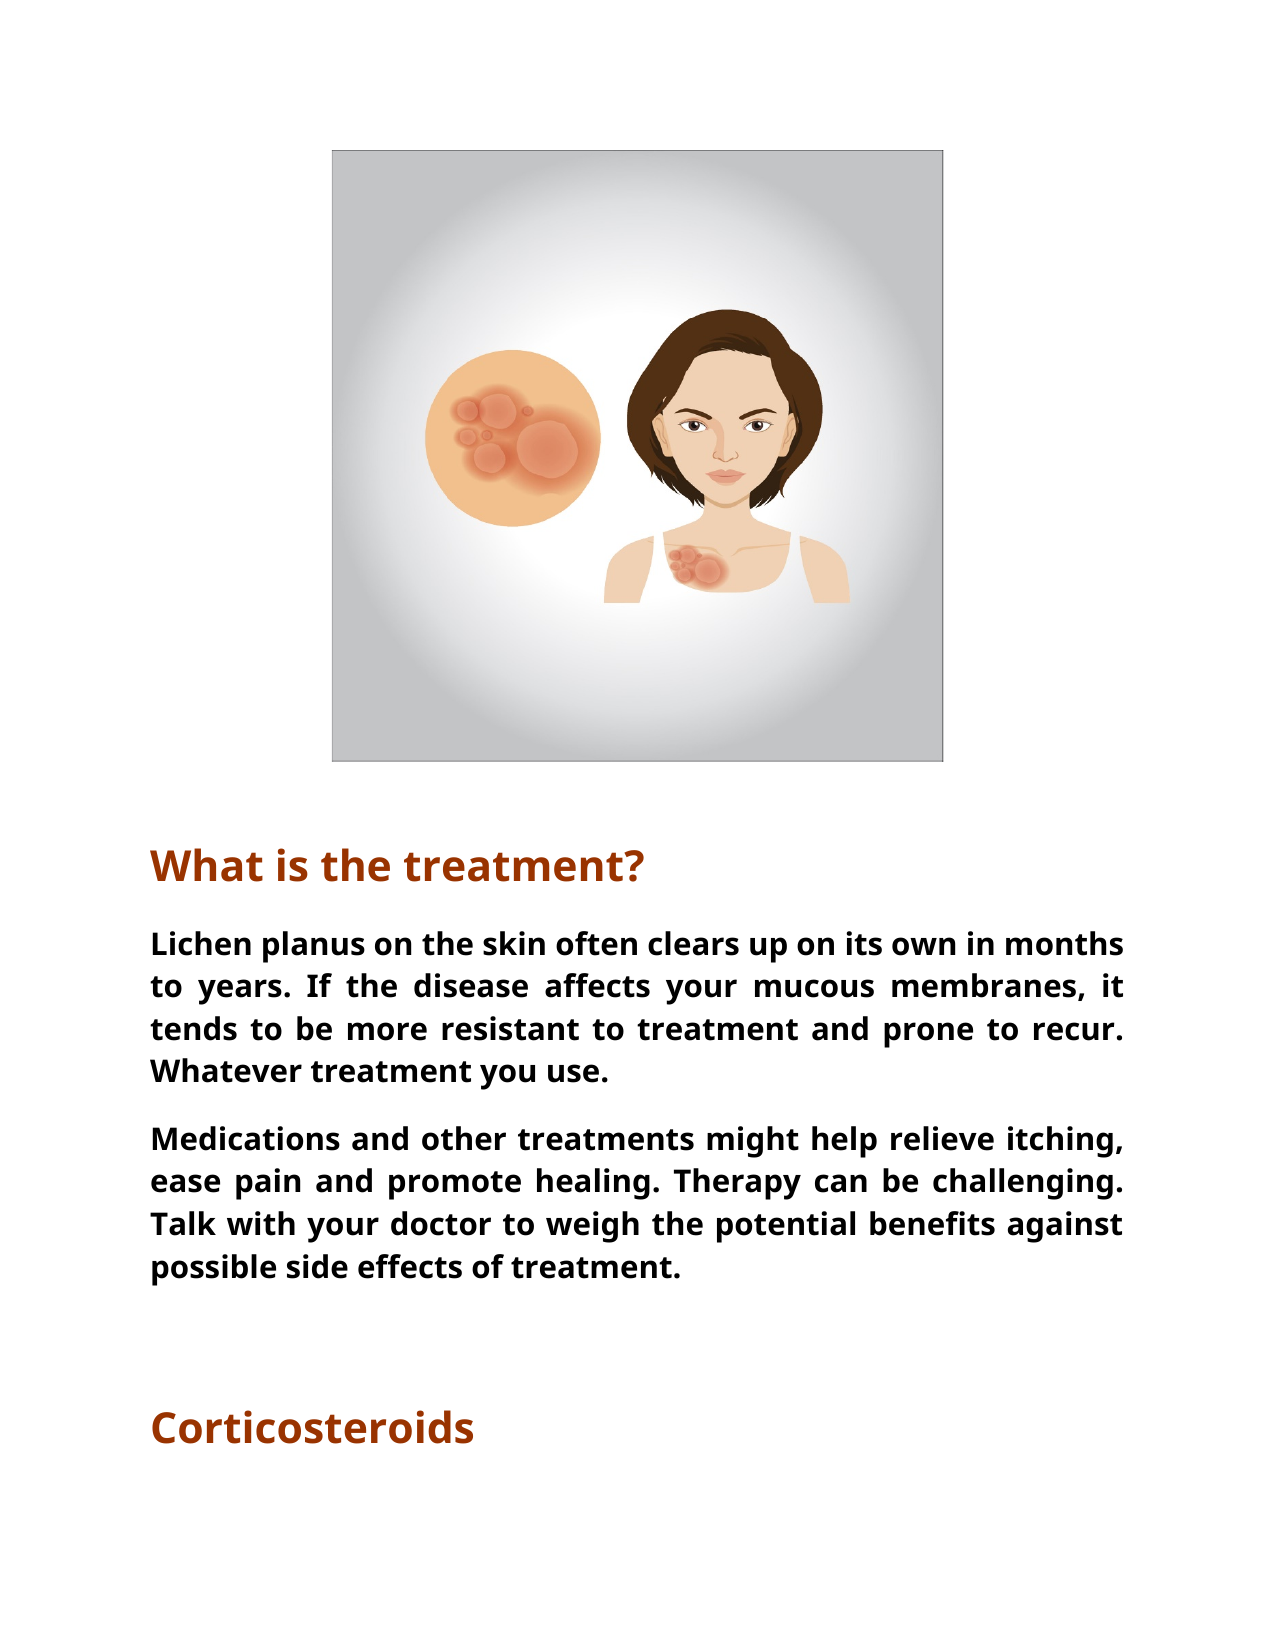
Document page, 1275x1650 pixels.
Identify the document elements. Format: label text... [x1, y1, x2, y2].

picture [331, 150, 944, 762]
text Lichen planus on the skin often clears up on its own in months to years. If the disease affects your mucous membranes, it tends to be more resistant to treatment and prone to recur. Whatever treatment you use. [150, 921, 1125, 1092]
text Medications and other treatments might help relieve itching, ease pain and promote healing. Therapy can be challenging. Talk with your doctor to weigh the potential benefits against possible side effects of treatment. [150, 1117, 1125, 1287]
text What is the treatment? [150, 836, 1125, 894]
text Corticosteroids [150, 1398, 1125, 1456]
